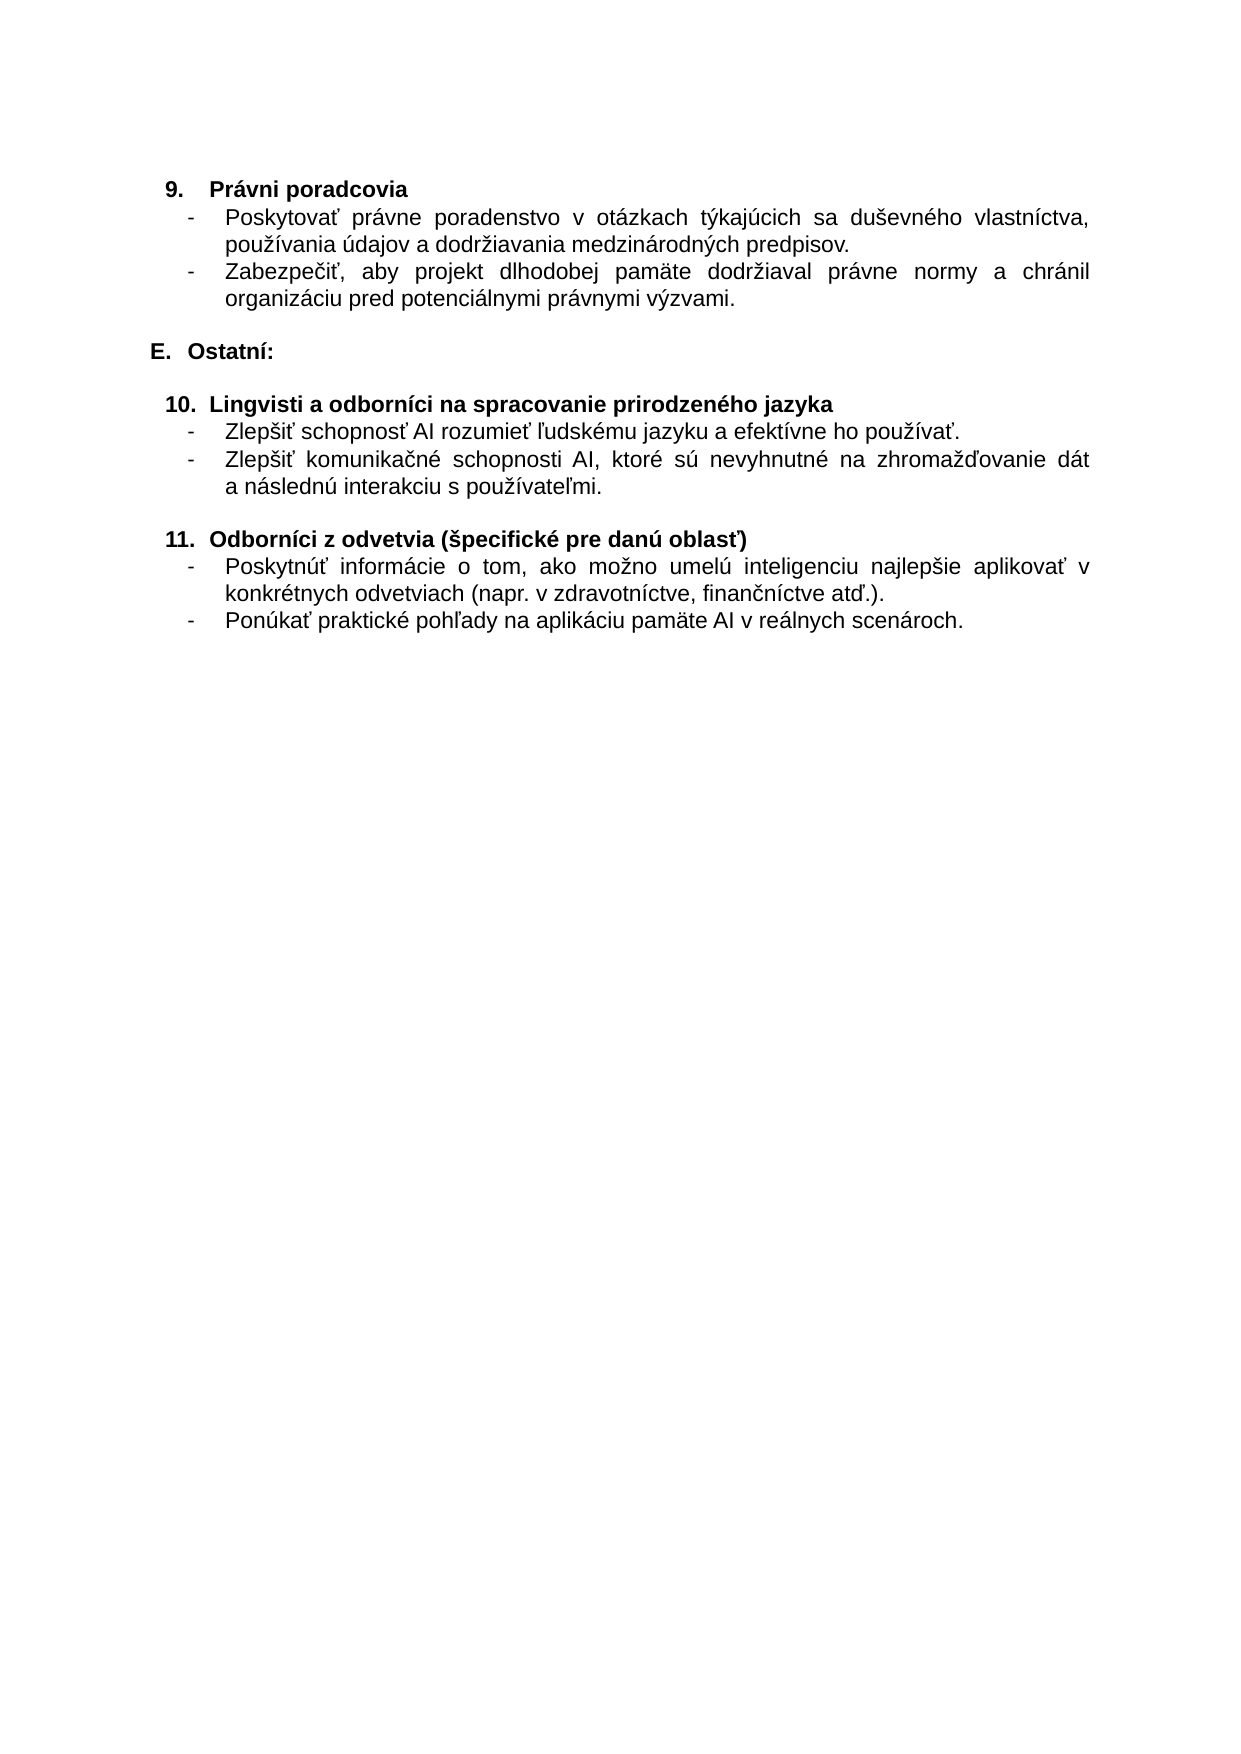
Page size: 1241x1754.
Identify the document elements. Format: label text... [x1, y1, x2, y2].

list Odborníci z odvetvia (špecifické pre danú oblasť) [165, 526, 1090, 552]
list Zlepšiť schopnosť AI rozumieť ľudskému jazyku a efektívne ho používať. [187, 417, 1090, 445]
list Ponúkať praktické pohľady na aplikáciu pamäte AI v reálnych scenároch. [187, 606, 1090, 634]
list Zabezpečiť, aby projekt dlhodobej pamäte dodržiaval právne normy a chránil organizáciu pred potenciálnymi právnymi výzvami. [187, 257, 1090, 311]
list Zlepšiť komunikačné schopnosti AI, ktoré sú nevyhnutné na zhromažďovanie dát a následnú interakciu s používateľmi. [187, 445, 1090, 499]
list Poskytovať právne poradenstvo v otázkach týkajúcich sa duševného vlastníctva, používania údajov a dodržiavania medzinárodných predpisov. [187, 203, 1090, 257]
list Poskytnúť informácie o tom, ako možno umelú inteligenciu najlepšie aplikovať v konkrétnych odvetviach (napr. v zdravotníctve, finančníctve atď.). [187, 552, 1090, 606]
list Právni poradcovia [165, 176, 1090, 203]
list Lingvisti a odborníci na spracovanie prirodzeného jazyka [165, 391, 1090, 417]
list Ostatní: [150, 338, 1090, 364]
